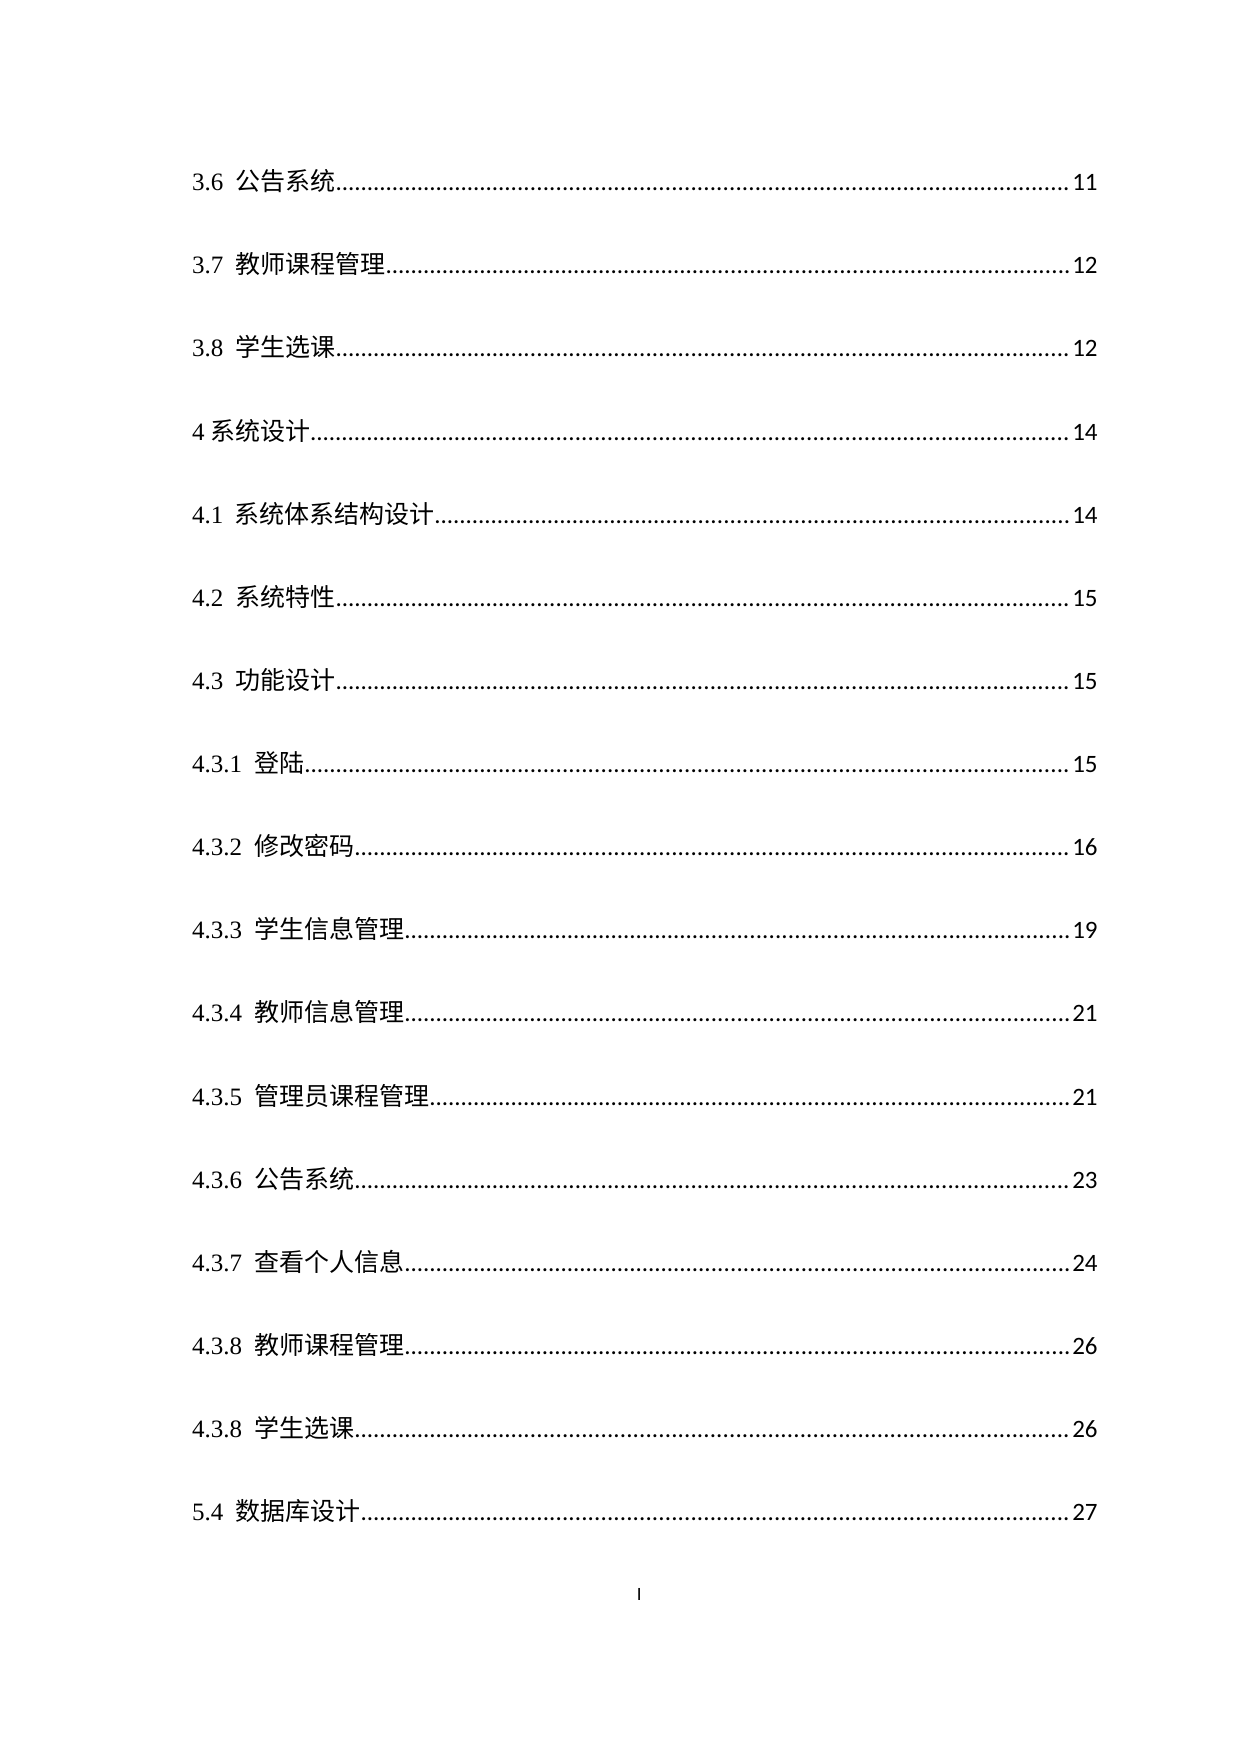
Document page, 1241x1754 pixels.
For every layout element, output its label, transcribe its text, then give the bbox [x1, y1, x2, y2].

text 4.3.5 管理员课程管理 21 [142, 1062, 1098, 1127]
text 3.7 教师课程管理 12 [142, 230, 1098, 295]
text 4.1 系统体系结构设计 14 [142, 480, 1098, 545]
text 5.4 数据库设计 27 [192, 1477, 1098, 1542]
text 4.3.1 登陆 15 [142, 729, 1098, 794]
text 4.3.6 公告系统 23 [142, 1145, 1098, 1210]
text 4.3.8 学生选课 26 [142, 1394, 1098, 1459]
text 4.3 功能设计 15 [142, 646, 1098, 711]
text 4.3.3 学生信息管理 19 [142, 895, 1098, 960]
text 4.2 系统特性 15 [142, 563, 1098, 628]
text 3.6 公告系统 11 [142, 147, 1098, 212]
text 4.3.7 查看个人信息 24 [142, 1228, 1098, 1293]
text 4.3.4 教师信息管理 21 [142, 978, 1098, 1043]
text 4.3.2 修改密码 16 [142, 812, 1098, 877]
text 3.8 学生选课 12 [142, 313, 1098, 378]
text 4 系统设计 14 [142, 397, 1098, 462]
text 4.3.8 教师课程管理 26 [142, 1311, 1098, 1376]
